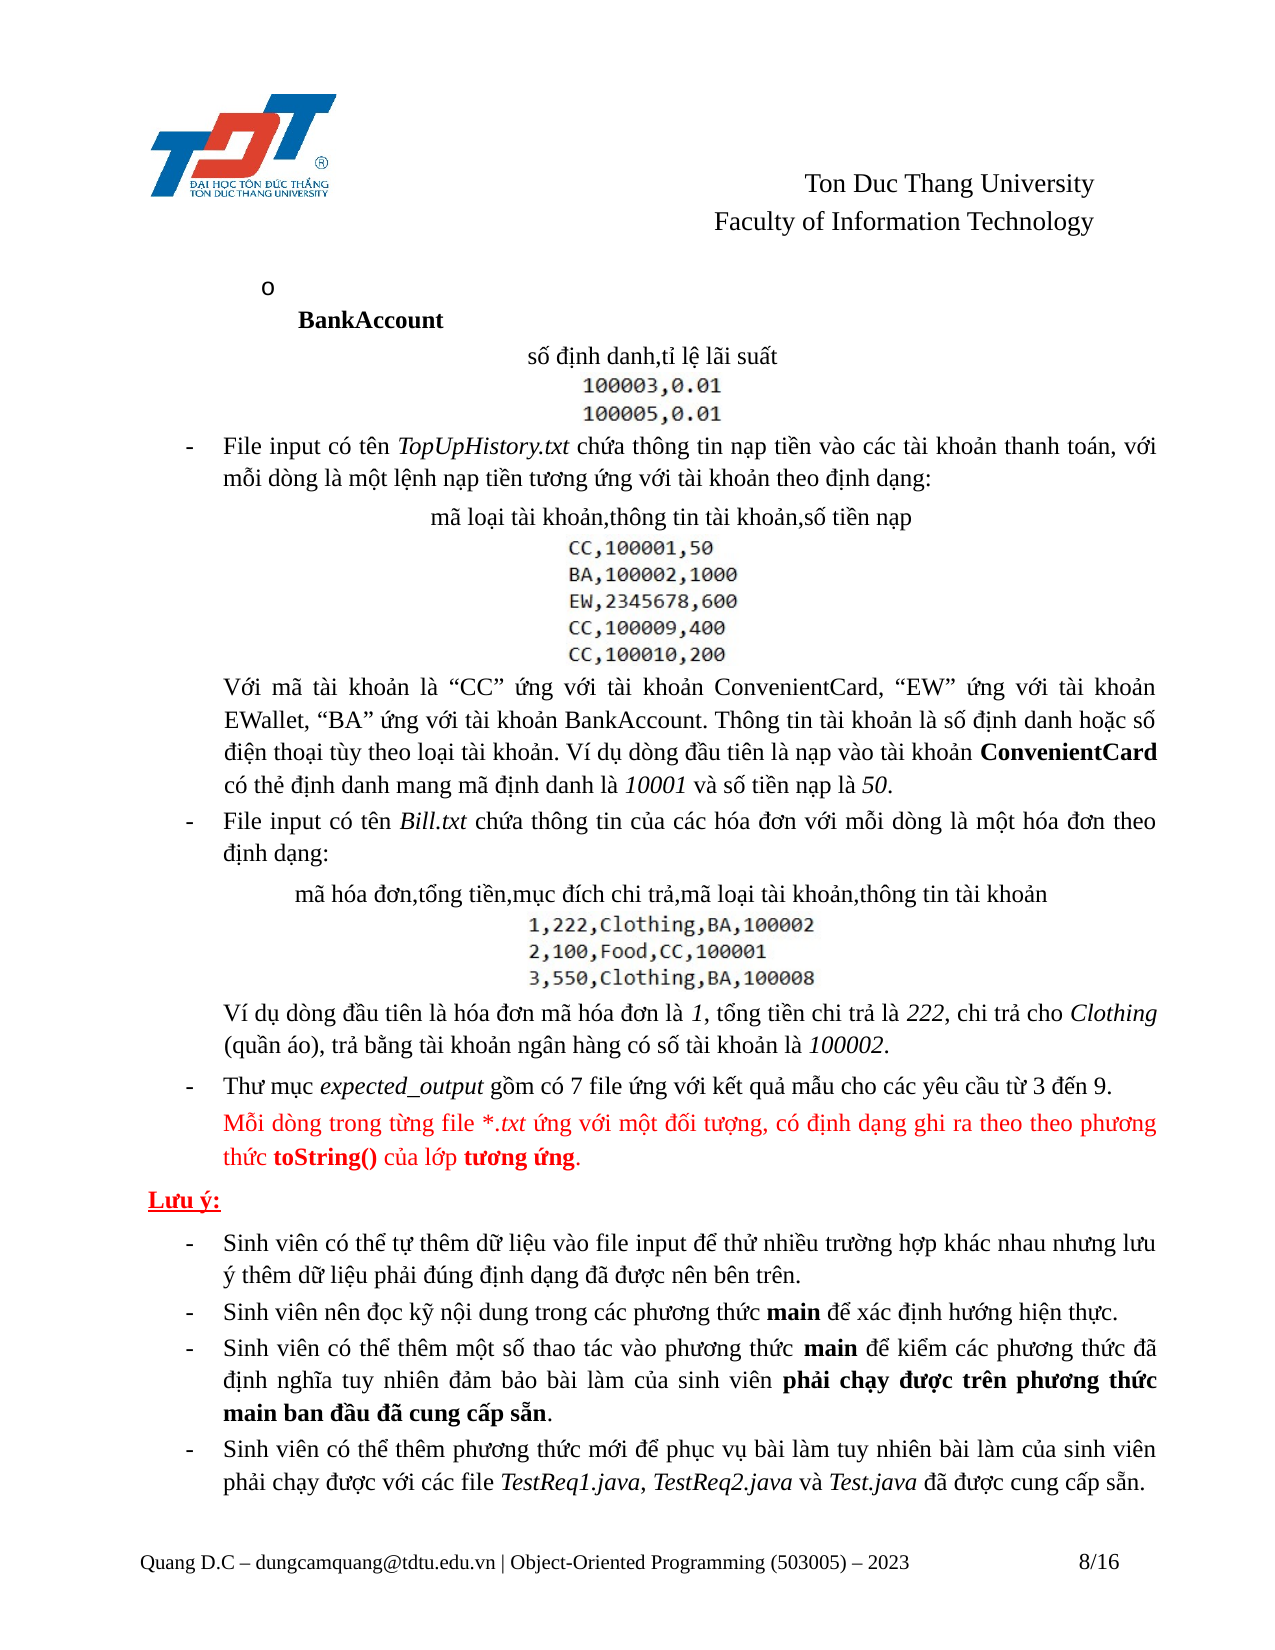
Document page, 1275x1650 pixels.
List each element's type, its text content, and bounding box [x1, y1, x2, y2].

picture [526, 911, 822, 992]
list Sinh viên nên đọc kỹ nội dung trong các phương thức main để xác định hướng hiện thực. [185, 1297, 1157, 1325]
text mã loại tài khoản,thông tin tài khoản,số tiền nạp [185, 502, 1157, 531]
text Với mã tài khoản là “CC” ứng với tài khoản ConvenientCard, “EW” ứng với tài khoản EWallet, “BA” ứng với tài khoản BankAccount. Thông tin tài khoản là số định danh hoặc số điện thoại tùy theo loại tài khoản. Ví dụ dòng đầu tiên là nạp vào tài khoản ConvenientCard có thẻ định danh mang mã định danh là 10001 và số tiền nạp là 50. [223, 672, 1157, 798]
text số định danh,tỉ lệ lãi suất [185, 341, 1120, 370]
picture [580, 372, 731, 426]
text BankAccount [298, 305, 1157, 334]
text Mỗi dòng trong từng file *.txt ứng với một đối tượng, có định dạng ghi ra theo theo phương thức toString() của lớp tương ứng. [223, 1108, 1157, 1171]
text Ví dụ dòng đầu tiên là hóa đơn mã hóa đơn là 1, tổng tiền chi trả là 222, chi trả cho Clothing (quần áo), trả bằng tài khoản ngân hàng có số tài khoản là 100002. [223, 998, 1157, 1059]
list Sinh viên có thể thêm phương thức mới để phục vụ bài làm tuy nhiên bài làm của sinh viên phải chạy được với các file TestReq1.java, TestReq2.java và Test.java đã được cung cấp sẵn. [185, 1434, 1157, 1495]
picture [565, 534, 746, 666]
text Lưu ý: [148, 1185, 1157, 1214]
text mã hóa đơn,tổng tiền,mục đích chi trả,mã loại tài khoản,thông tin tài khoản [294, 879, 1157, 908]
picture [150, 94, 337, 197]
list Sinh viên có thể tự thêm dữ liệu vào file input để thử nhiều trường hợp khác nhau nhưng lưu ý thêm dữ liệu phải đúng định dạng đã được nên bên trên. [185, 1228, 1157, 1289]
list File input có tên TopUpHistory.txt chứa thông tin nạp tiền vào các tài khoản thanh toán, với mỗi dòng là một lệnh nạp tiền tương ứng với tài khoản theo định dạng: [185, 431, 1157, 492]
list Sinh viên có thể thêm một số thao tác vào phương thức main để kiểm các phương thức đã định nghĩa tuy nhiên đảm bảo bài làm của sinh viên phải chạy được trên phương thức main ban đầu đã cung cấp sẵn. [185, 1333, 1157, 1427]
list Thư mục expected_output gồm có 7 file ứng với kết quả mẫu cho các yêu cầu từ 3 đến 9. [185, 1071, 1157, 1100]
list File input có tên Bill.txt chứa thông tin của các hóa đơn với mỗi dòng là một hóa đơn theo định dạng: [185, 806, 1157, 867]
